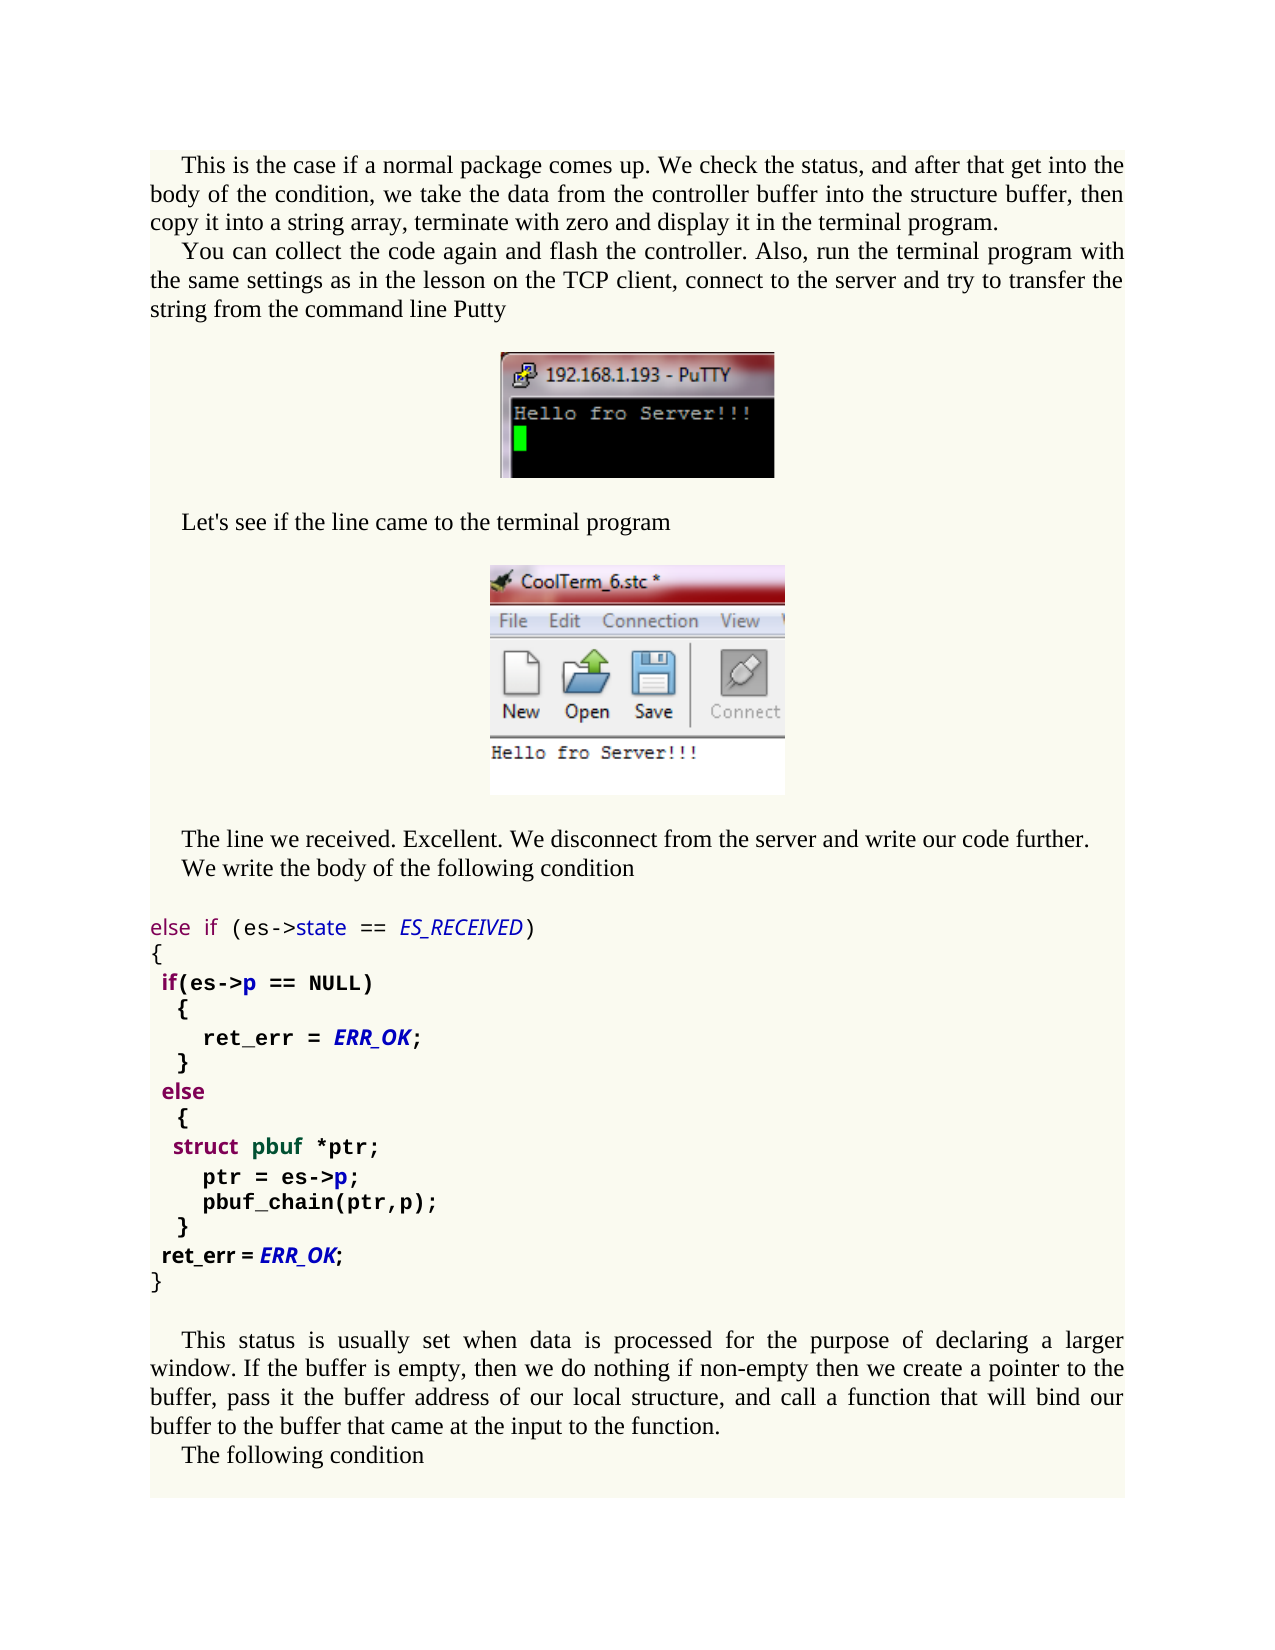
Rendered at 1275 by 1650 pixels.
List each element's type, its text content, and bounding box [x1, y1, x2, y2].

text { [150, 1106, 1125, 1131]
text else [150, 1076, 1125, 1106]
text if(es->p == NULL) [150, 967, 1125, 997]
text You can collect the code again and flash the controller. Also, run the terminal program with the same settings as in the lesson on the TCP client, connect to the server and try to transfer the string from the command line Putty [150, 236, 1125, 322]
text pbuf_chain(ptr,p); [150, 1191, 1125, 1216]
text struct pbuf *ptr; [150, 1131, 1125, 1161]
text This status is usually set when data is processed for the purpose of declaring a larger window. If the buffer is empty, then we do nothing if non-empty then we create a pointer to the buffer, pass it the buffer address of our local structure, and call a function that will bind our buffer to the buffer that came at the input to the function. [150, 1325, 1125, 1440]
text else if (es->state == ES_RECEIVED) [150, 912, 1125, 942]
text This is the case if a normal package comes up. We check the status, and after that get into the body of the condition, we take the data from the controller buffer into the structure buffer, then copy it into a string array, terminate with zero and display it in the terminal program. [150, 150, 1125, 236]
text ret_err = ERR_OK; [150, 1240, 1125, 1270]
text Let's see if the line came to the terminal program [150, 507, 1125, 536]
text The following condition [150, 1440, 1125, 1468]
text } [150, 1216, 1125, 1240]
text } [150, 1270, 1125, 1295]
text } [150, 1051, 1125, 1076]
text ret_err = ERR_OK; [150, 1021, 1125, 1051]
text We write the body of the following condition [150, 853, 1125, 882]
text The line we received. Excellent. We disconnect from the server and write our code further. [150, 824, 1125, 853]
text { [150, 997, 1125, 1021]
picture [500, 352, 775, 478]
text { [150, 942, 1125, 967]
text ptr = es->p; [150, 1161, 1125, 1191]
picture [490, 565, 785, 795]
